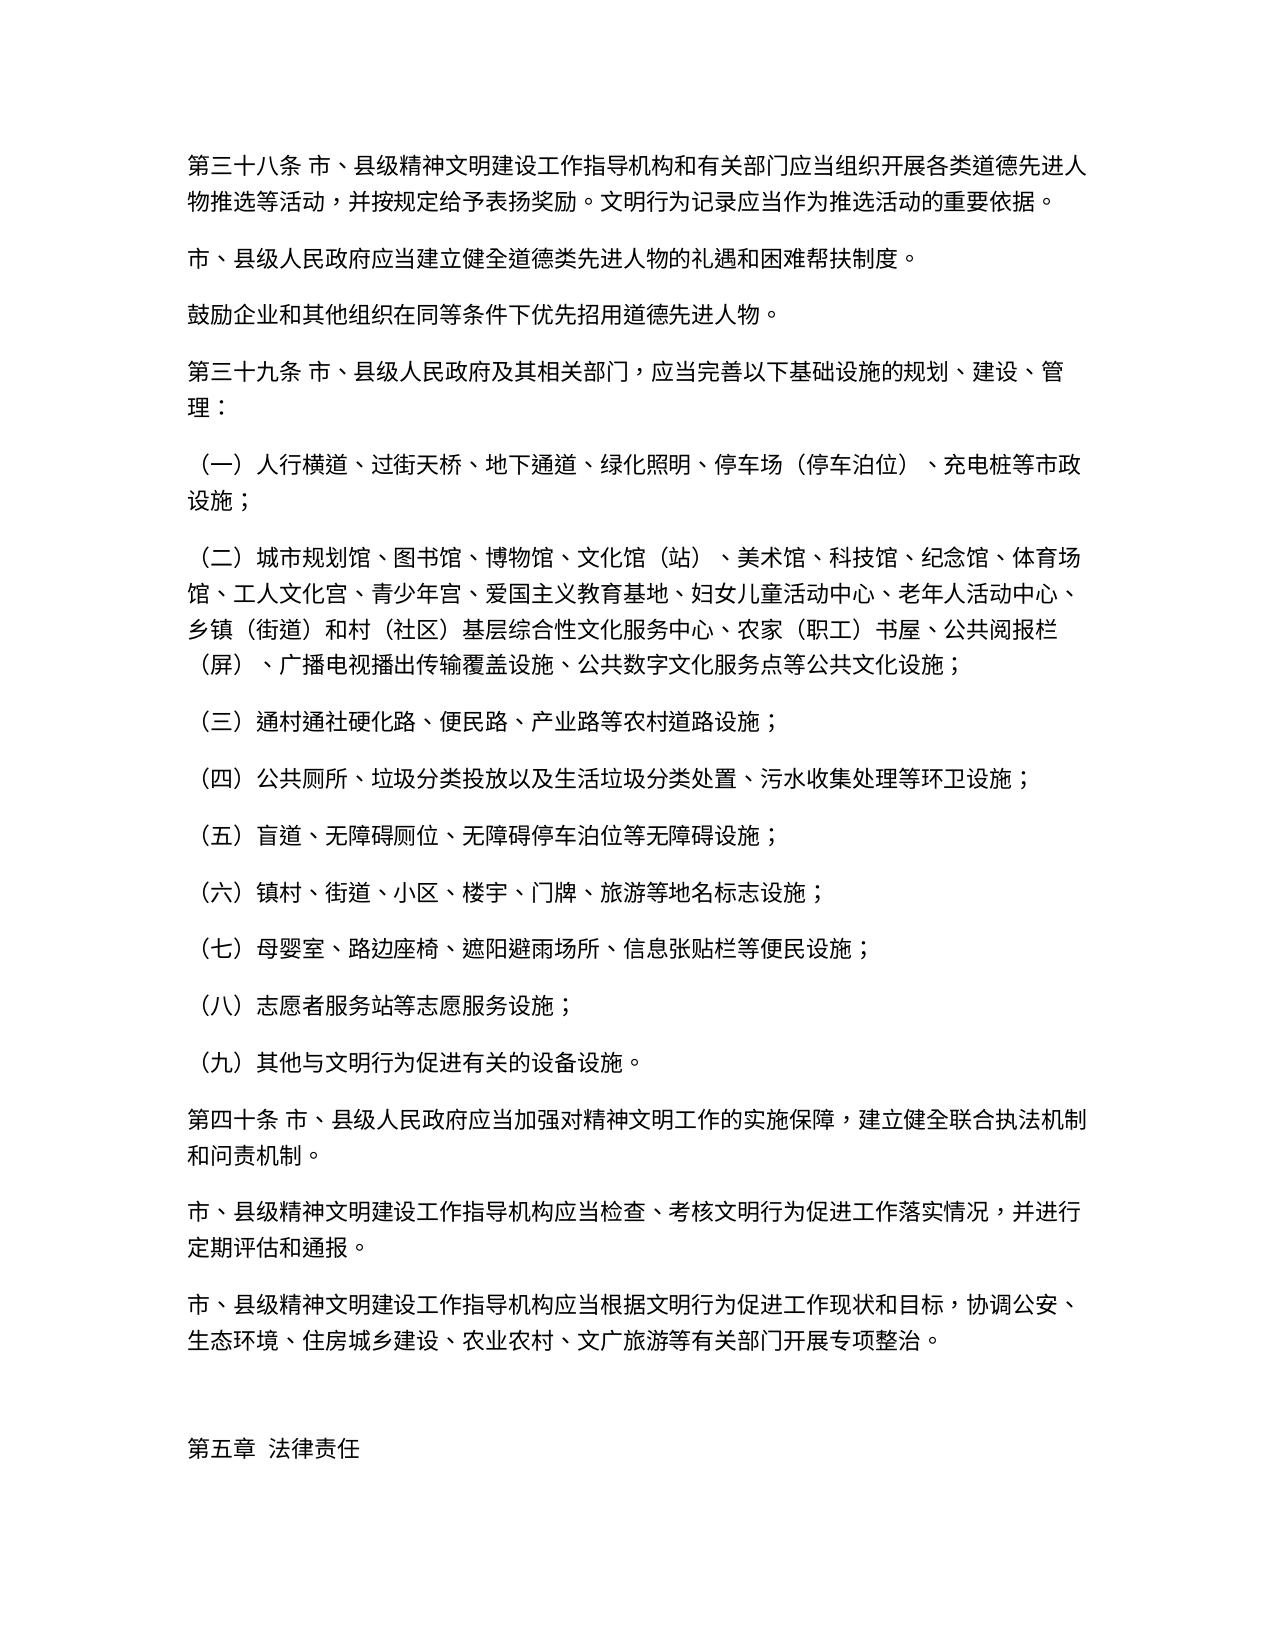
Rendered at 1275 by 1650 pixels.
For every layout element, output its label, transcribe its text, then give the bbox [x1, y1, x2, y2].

text 市、县级人民政府应当建立健全道德类先进人物的礼遇和困难帮扶制度。 [187, 243, 1087, 274]
text 市、县级精神文明建设工作指导机构应当根据文明行为促进工作现状和目标，协调公安、生态环境、住房城乡建设、农业农村、文广旅游等有关部门开展专项整治。 [187, 1289, 1087, 1356]
text 第三十八条 市、县级精神文明建设工作指导机构和有关部门应当组织开展各类道德先进人物推选等活动，并按规定给予表扬奖励。文明行为记录应当作为推选活动的重要依据。 [187, 150, 1087, 217]
text （二）城市规划馆、图书馆、博物馆、文化馆（站）、美术馆、科技馆、纪念馆、体育场馆、工人文化宫、青少年宫、爱国主义教育基地、妇女儿童活动中心、老年人活动中心、乡镇（街道）和村（社区）基层综合性文化服务中心、农家（职工）书屋、公共阅报栏（屏）、广播电视播出传输覆盖设施、公共数字文化服务点等公共文化设施； [187, 542, 1087, 681]
text 市、县级精神文明建设工作指导机构应当检查、考核文明行为促进工作落实情况，并进行定期评估和通报。 [187, 1196, 1087, 1263]
text 第四十条 市、县级人民政府应当加强对精神文明工作的实施保障，建立健全联合执法机制和问责机制。 [187, 1104, 1087, 1171]
text 鼓励企业和其他组织在同等条件下优先招用道德先进人物。 [187, 299, 1087, 331]
text （一）人行横道、过街天桥、地下通道、绿化照明、停车场（停车泊位）、充电桩等市政设施； [187, 449, 1087, 516]
text （五）盲道、无障碍厕位、无障碍停车泊位等无障碍设施； [187, 820, 1087, 851]
text 第三十九条 市、县级人民政府及其相关部门，应当完善以下基础设施的规划、建设、管理： [187, 356, 1087, 423]
text （七）母婴室、路边座椅、遮阳避雨场所、信息张贴栏等便民设施； [187, 933, 1087, 964]
text （八）志愿者服务站等志愿服务设施； [187, 990, 1087, 1021]
text （三）通村通社硬化路、便民路、产业路等农村道路设施； [187, 706, 1087, 737]
text 第五章 法律责任 [187, 1433, 1087, 1464]
text （六）镇村、街道、小区、楼宇、门牌、旅游等地名标志设施； [187, 877, 1087, 908]
text （九）其他与文明行为促进有关的设备设施。 [187, 1047, 1087, 1078]
text （四）公共厕所、垃圾分类投放以及生活垃圾分类处置、污水收集处理等环卫设施； [187, 763, 1087, 794]
